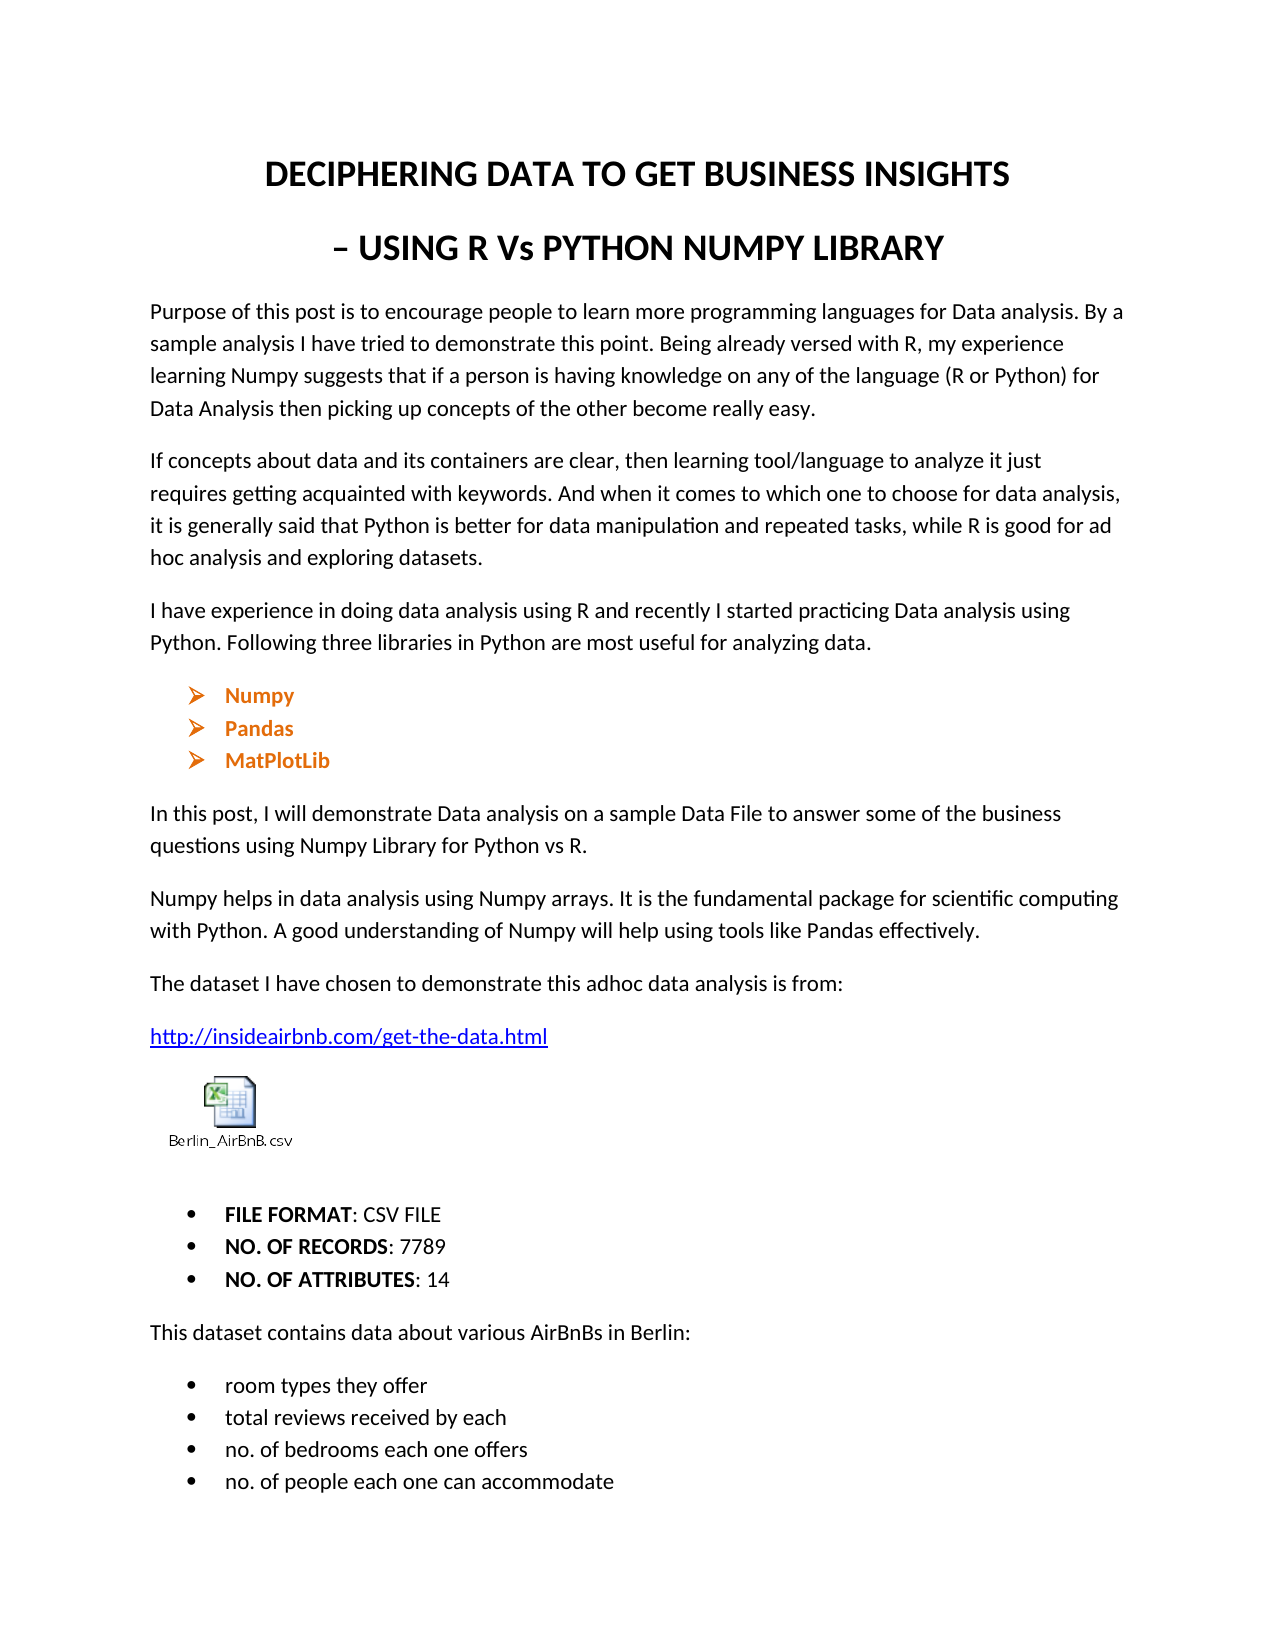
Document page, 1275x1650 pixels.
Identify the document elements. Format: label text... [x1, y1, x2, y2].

list NO. OF ATTRIBUTES: 14 [187, 1265, 1125, 1293]
text In this post, I will demonstrate Data analysis on a sample Data File to answer some of the business questions using Numpy Library for Python vs R. [150, 799, 1125, 859]
text I have experience in doing data analysis using R and recently I started practicing Data analysis using Python. Following three libraries in Python are most useful for analyzing data. [150, 596, 1125, 656]
text This dataset contains data about various AirBnBs in Berlin: [150, 1318, 1125, 1346]
list no. of people each one can accommodate [187, 1467, 1125, 1495]
text – USING R Vs PYTHON NUMPY LIBRARY [150, 223, 1125, 269]
text The dataset I have chosen to demonstrate this adhoc data analysis is from: [150, 969, 1125, 997]
list NO. OF RECORDS: 7789 [187, 1232, 1125, 1261]
text http://insideairbnb.com/get-the-data.html [150, 1022, 1125, 1050]
text If concepts about data and its containers are clear, then learning tool/language to analyze it just requires getting acquainted with keywords. And when it comes to which one to choose for data analysis, it is generally said that Python is better for data manipulation and repeated tasks, while R is good for ad hoc analysis and exploring datasets. [150, 447, 1125, 571]
list Numpy [187, 681, 1125, 709]
list MatPlotLib [187, 746, 1125, 774]
list room types they offer [187, 1371, 1125, 1399]
list Pandas [187, 714, 1125, 742]
text Purpose of this post is to encourage people to learn more programming languages for Data analysis. By a sample analysis I have tried to demonstrate this point. Being already versed with R, my experience learning Numpy suggests that if a person is having knowledge on any of the language (R or Python) for Data Analysis then picking up concepts of the other become really easy. [150, 297, 1125, 422]
list FILE FORMAT: CSV FILE [187, 1200, 1125, 1228]
text DECIPHERING DATA TO GET BUSINESS INSIGHTS [150, 150, 1125, 196]
list total reviews received by each [187, 1403, 1125, 1431]
list no. of bedrooms each one offers [187, 1435, 1125, 1463]
text Numpy helps in data analysis using Numpy arrays. It is the fundamental package for scientific computing with Python. A good understanding of Numpy will help using tools like Pandas effectively. [150, 884, 1125, 944]
